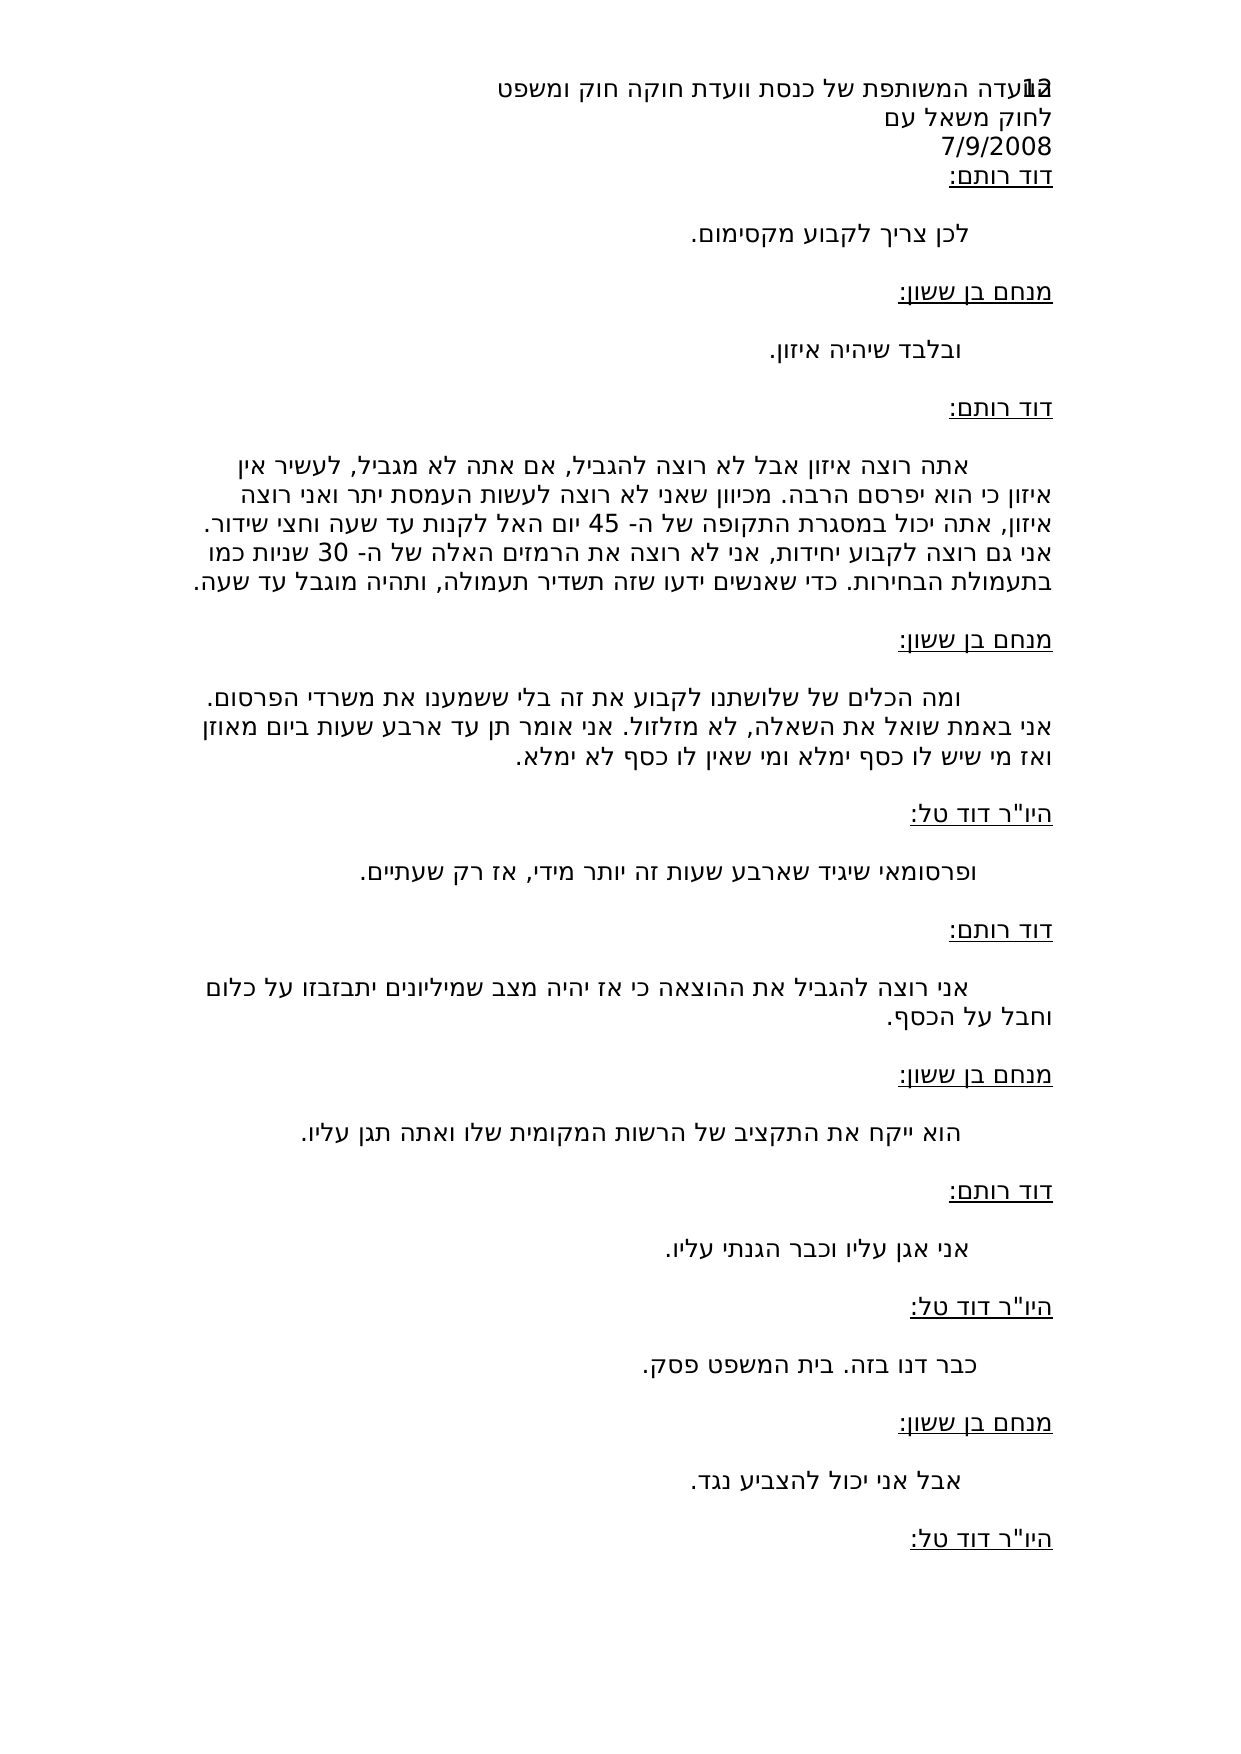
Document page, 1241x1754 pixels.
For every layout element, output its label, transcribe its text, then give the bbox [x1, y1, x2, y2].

text : [187, 625, 1053, 654]
text דוד רותם: [187, 161, 1053, 190]
text היו"ר דוד טל: [187, 1292, 1053, 1321]
text ופרסומאי שיגיד שארבע שעות זה יותר מידי, אז רק שעתיים. [187, 857, 1053, 887]
text היו"ר דוד טל: [187, 1524, 1053, 1553]
text דוד רותם: [187, 915, 1053, 944]
text היו"ר דוד טל: [187, 799, 1053, 829]
text : [187, 1060, 1053, 1089]
text הוא ייקח את התקציב של הרשות המקומית שלו ואתה תגן עליו. [187, 1118, 1053, 1147]
text אבל אני יכול להצביע נגד. [187, 1466, 1053, 1495]
text כבר דנו בזה. בית המשפט פסק. [187, 1350, 1053, 1379]
text דוד רותם: [187, 393, 1053, 422]
text לכן צריך לקבוע מקסימום. [187, 219, 1053, 248]
text : [187, 1408, 1053, 1437]
text דוד רותם: [187, 1176, 1053, 1205]
text : [187, 277, 1053, 306]
text אתה רוצה איזון אבל לא רוצה להגביל, אם אתה לא מגביל, לעשיר אין איזון כי הוא יפרסם הרבה. מכיוון שאני לא רוצה לעשות העמסת יתר ואני רוצה איזון, אתה יכול במסגרת התקופה של ה- 45 יום האל לקנות עד שעה וחצי שידור. אני גם רוצה לקבוע יחידות, אני לא רוצה את הרמזים האלה של ה- 30 שניות כמו בתעמולת הבחירות. כדי שאנשים ידעו שזה תשדיר תעמולה, ותהיה מוגבל עד שעה. [187, 451, 1053, 597]
text אני אגן עליו וכבר הגנתי עליו. [187, 1234, 1053, 1263]
text ובלבד שיהיה איזון. [187, 335, 1053, 364]
text ומה הכלים של שלושתנו לקבוע את זה בלי ששמענו את משרדי הפרסום. אני באמת שואל את השאלה, לא מזלזול. אני אומר תן עד ארבע שעות ביום מאוזן ואז מי שיש לו כסף ימלא ומי שאין לו כסף לא ימלא. [187, 683, 1053, 771]
text אני רוצה להגביל את ההוצאה כי אז יהיה מצב שמיליונים יתבזבזו על כלום וחבל על הכסף. [187, 973, 1053, 1032]
